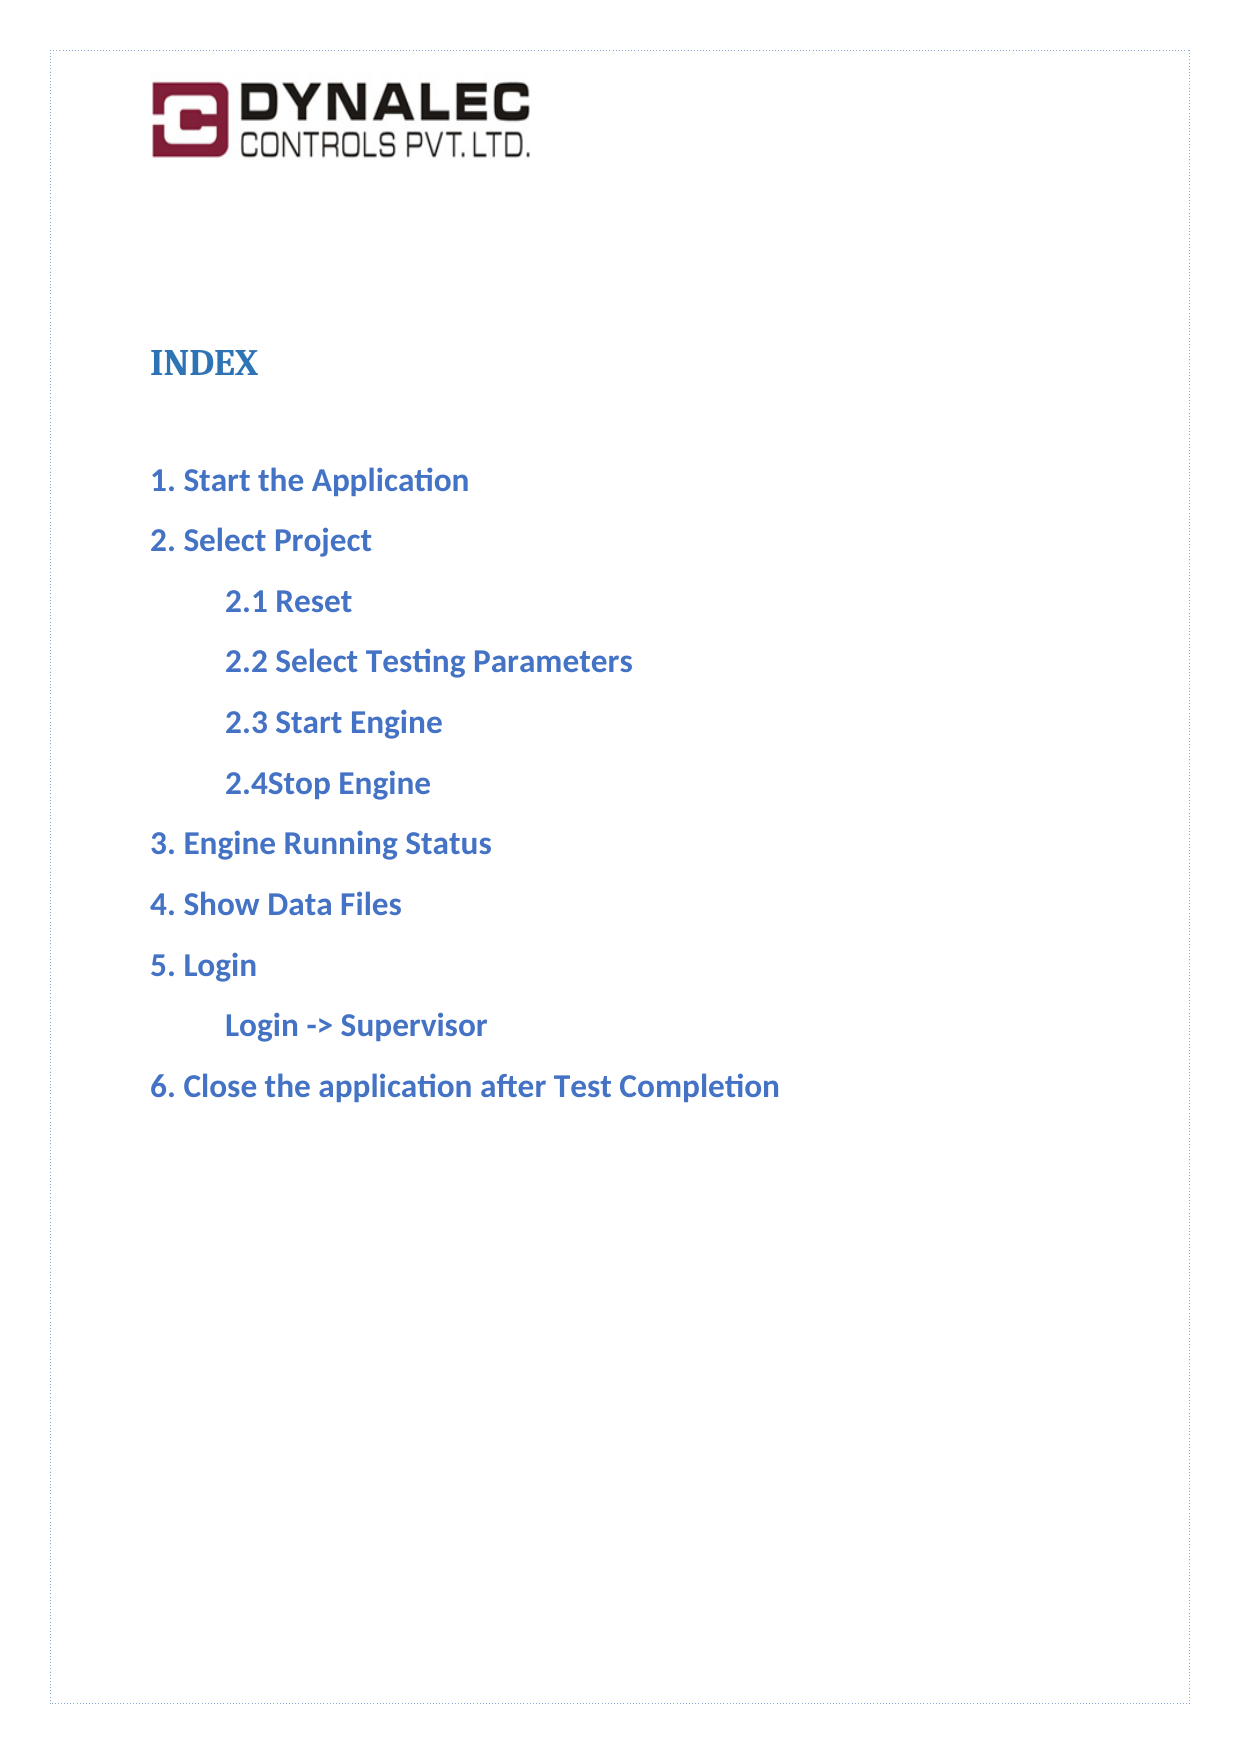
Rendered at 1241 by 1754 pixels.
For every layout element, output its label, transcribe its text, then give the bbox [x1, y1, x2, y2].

text 4. Show Data Files [150, 883, 1090, 924]
subtitle INDEX [150, 341, 1090, 384]
text 2. Select Project [150, 519, 1090, 560]
picture [150, 73, 532, 162]
text 2.3 Start Engine [150, 701, 1090, 742]
text 5. Login [150, 944, 1090, 984]
text 2.1 Reset [150, 580, 1090, 621]
text 6. Close the application after Test Completion [150, 1065, 1090, 1106]
text 3. Engine Running Status [150, 822, 1090, 863]
text 2.2 Select Testing Parameters [150, 641, 1090, 681]
text Login -> Supervisor [150, 1004, 1090, 1045]
text 1. Start the Application [150, 459, 1090, 499]
text 2.4Stop Engine [150, 762, 1090, 802]
